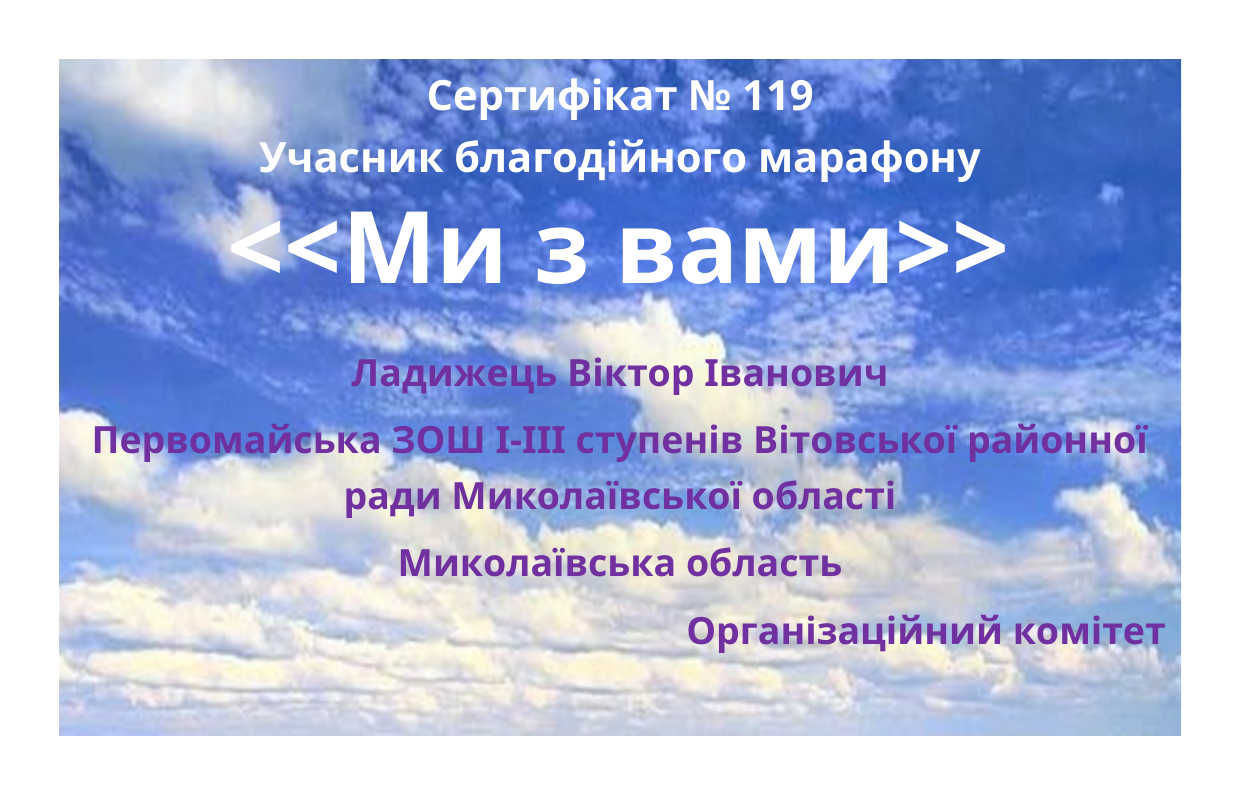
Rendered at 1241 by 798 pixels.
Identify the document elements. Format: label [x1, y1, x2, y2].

picture [59, 59, 1182, 736]
